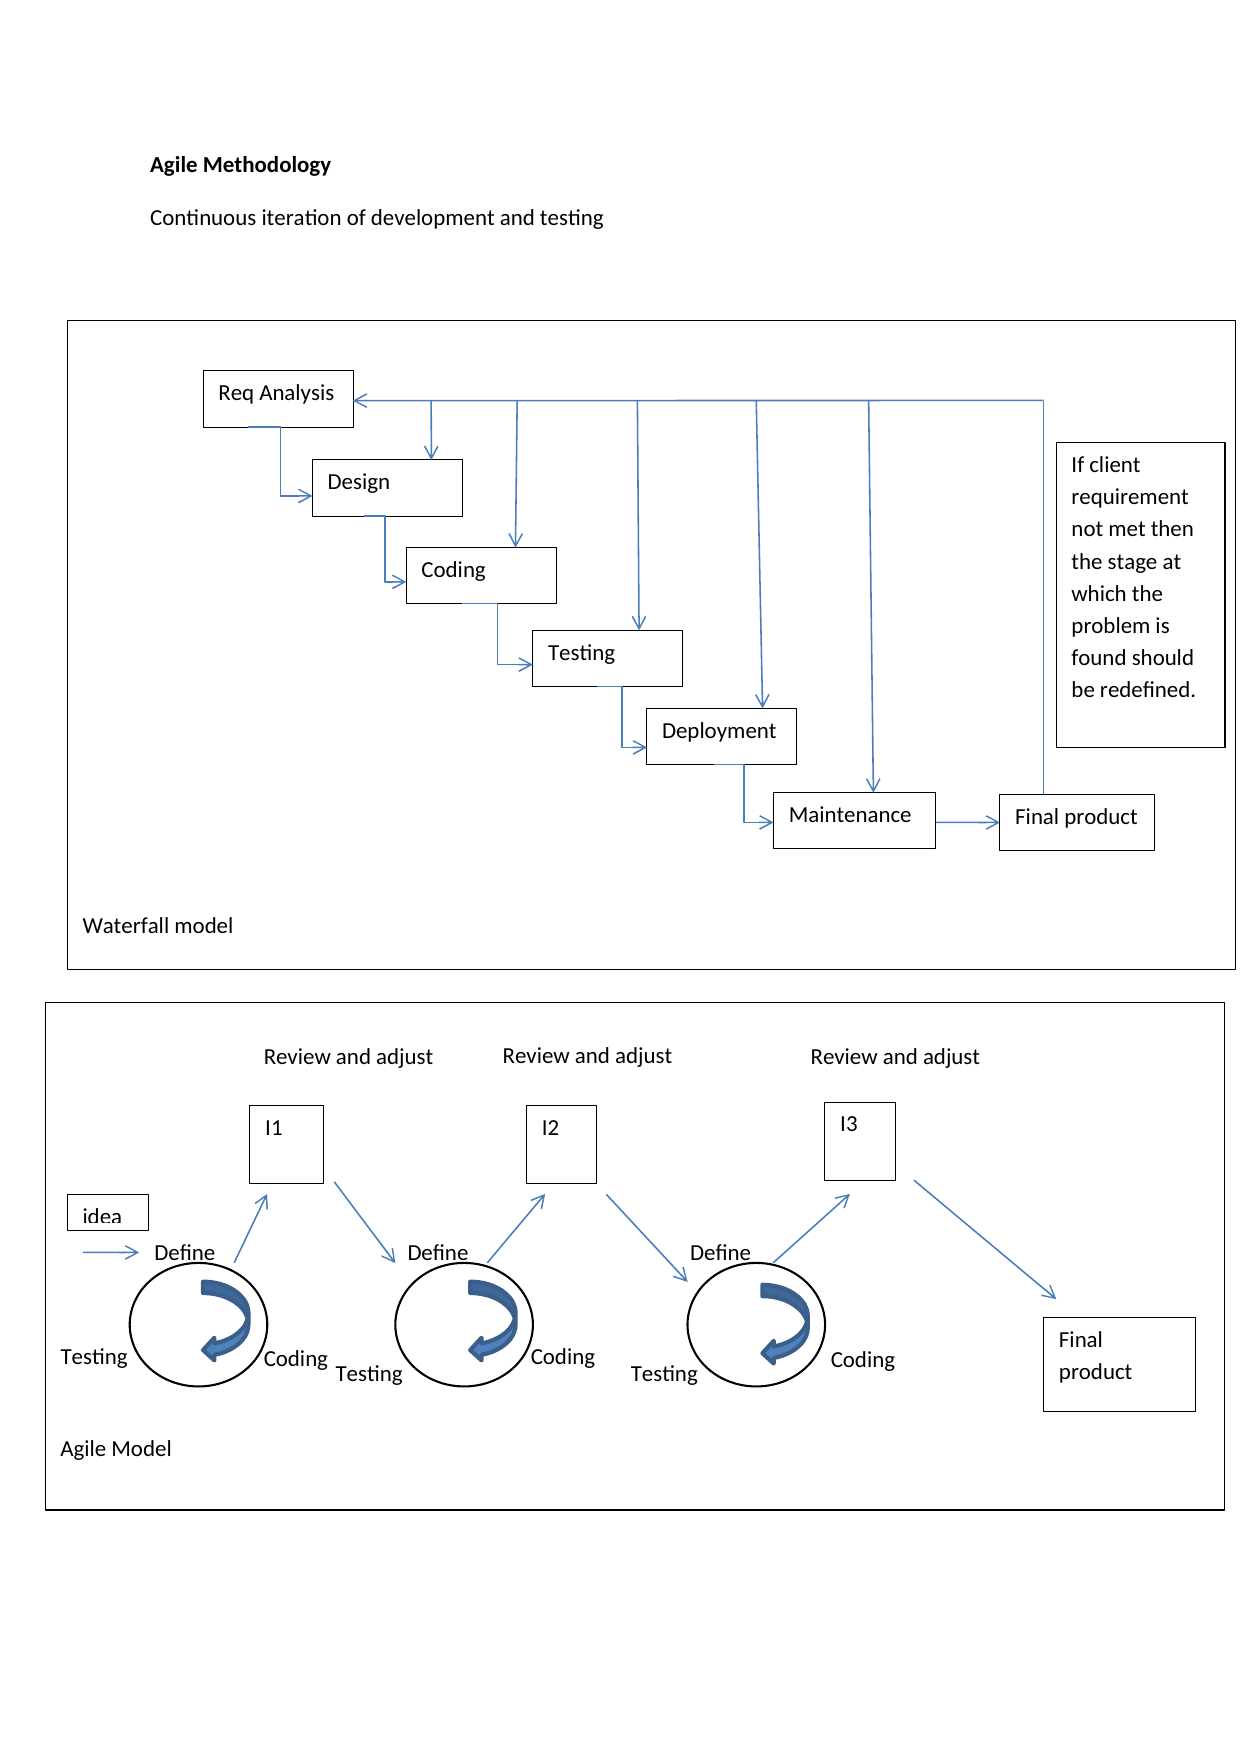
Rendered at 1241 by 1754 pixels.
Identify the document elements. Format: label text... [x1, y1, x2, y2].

text Continuous iteration of development and testing [150, 203, 1090, 231]
text Agile Methodology [150, 150, 1090, 178]
